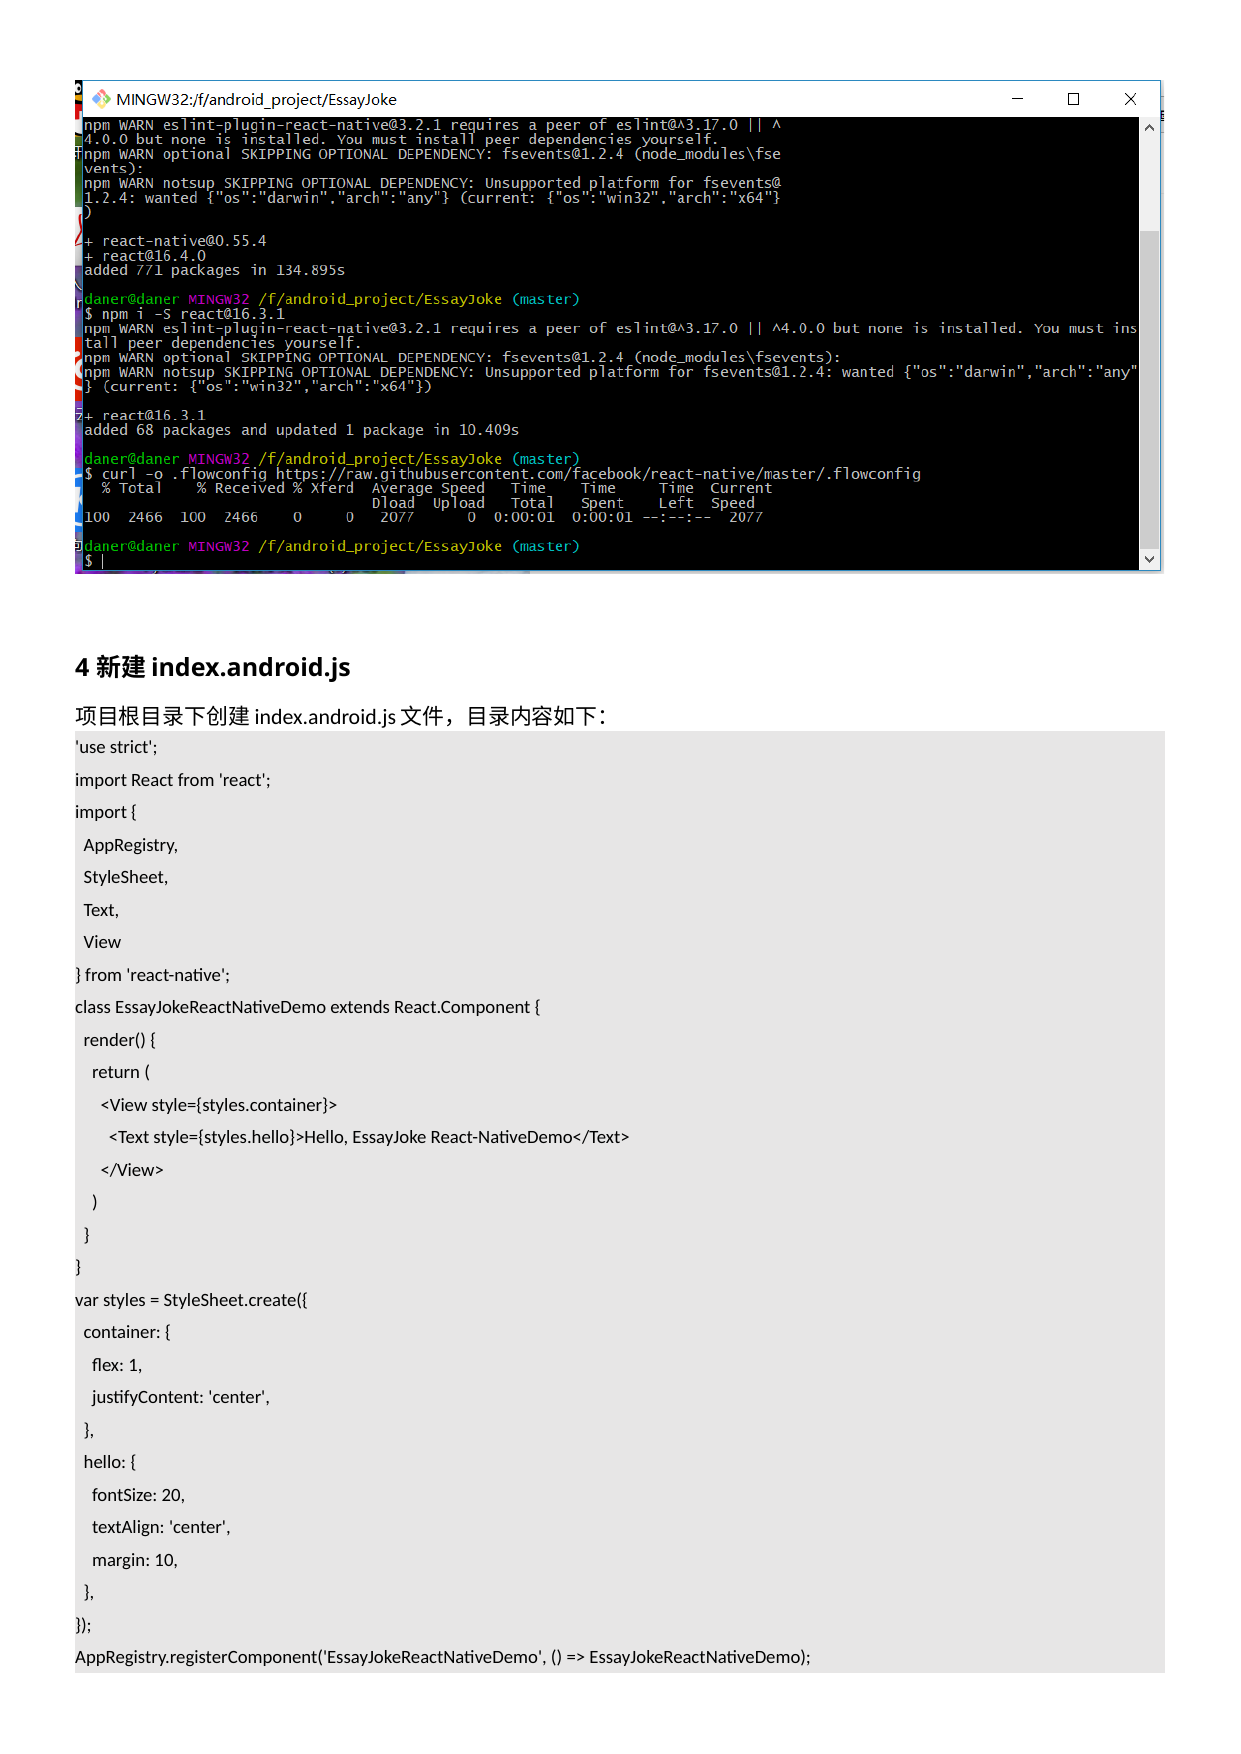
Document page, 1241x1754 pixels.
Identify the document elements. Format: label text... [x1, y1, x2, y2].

text class EssayJokeReactNativeDemo extends React.Component { [75, 991, 1165, 1023]
text 项目根目录下创建index.android.js文件，目录内容如下： [75, 698, 1165, 731]
text textAlign: 'center', [75, 1511, 1165, 1543]
text } [75, 1251, 1165, 1283]
text return ( [75, 1056, 1165, 1088]
text }); [75, 1608, 1165, 1641]
text fontSize: 20, [75, 1478, 1165, 1511]
text render() { [75, 1023, 1165, 1056]
text } [75, 1218, 1165, 1251]
text hello: { [75, 1446, 1165, 1478]
text Text, [75, 893, 1165, 926]
text import { [75, 796, 1165, 828]
text container: { [75, 1316, 1165, 1348]
picture [75, 80, 1165, 574]
text View [75, 926, 1165, 958]
subtitle 4 新建index.android.js [75, 633, 1165, 698]
text <Text style={styles.hello}>Hello, EssayJoke React-NativeDemo</Text> [75, 1121, 1165, 1153]
text AppRegistry.registerComponent('EssayJokeReactNativeDemo', () => EssayJokeReactNativeDemo); [75, 1641, 1165, 1673]
text 'use strict'; [75, 731, 1165, 763]
text StyleSheet, [75, 861, 1165, 893]
text <View style={styles.container}> [75, 1088, 1165, 1121]
text }, [75, 1413, 1165, 1446]
text margin: 10, [75, 1543, 1165, 1576]
text import React from 'react'; [75, 763, 1165, 796]
text justifyContent: 'center', [75, 1381, 1165, 1413]
text ) [75, 1186, 1165, 1218]
text }, [75, 1576, 1165, 1608]
text AppRegistry, [75, 828, 1165, 861]
text flex: 1, [75, 1348, 1165, 1381]
text var styles = StyleSheet.create({ [75, 1283, 1165, 1316]
text </View> [75, 1153, 1165, 1186]
text } from 'react-native'; [75, 958, 1165, 991]
